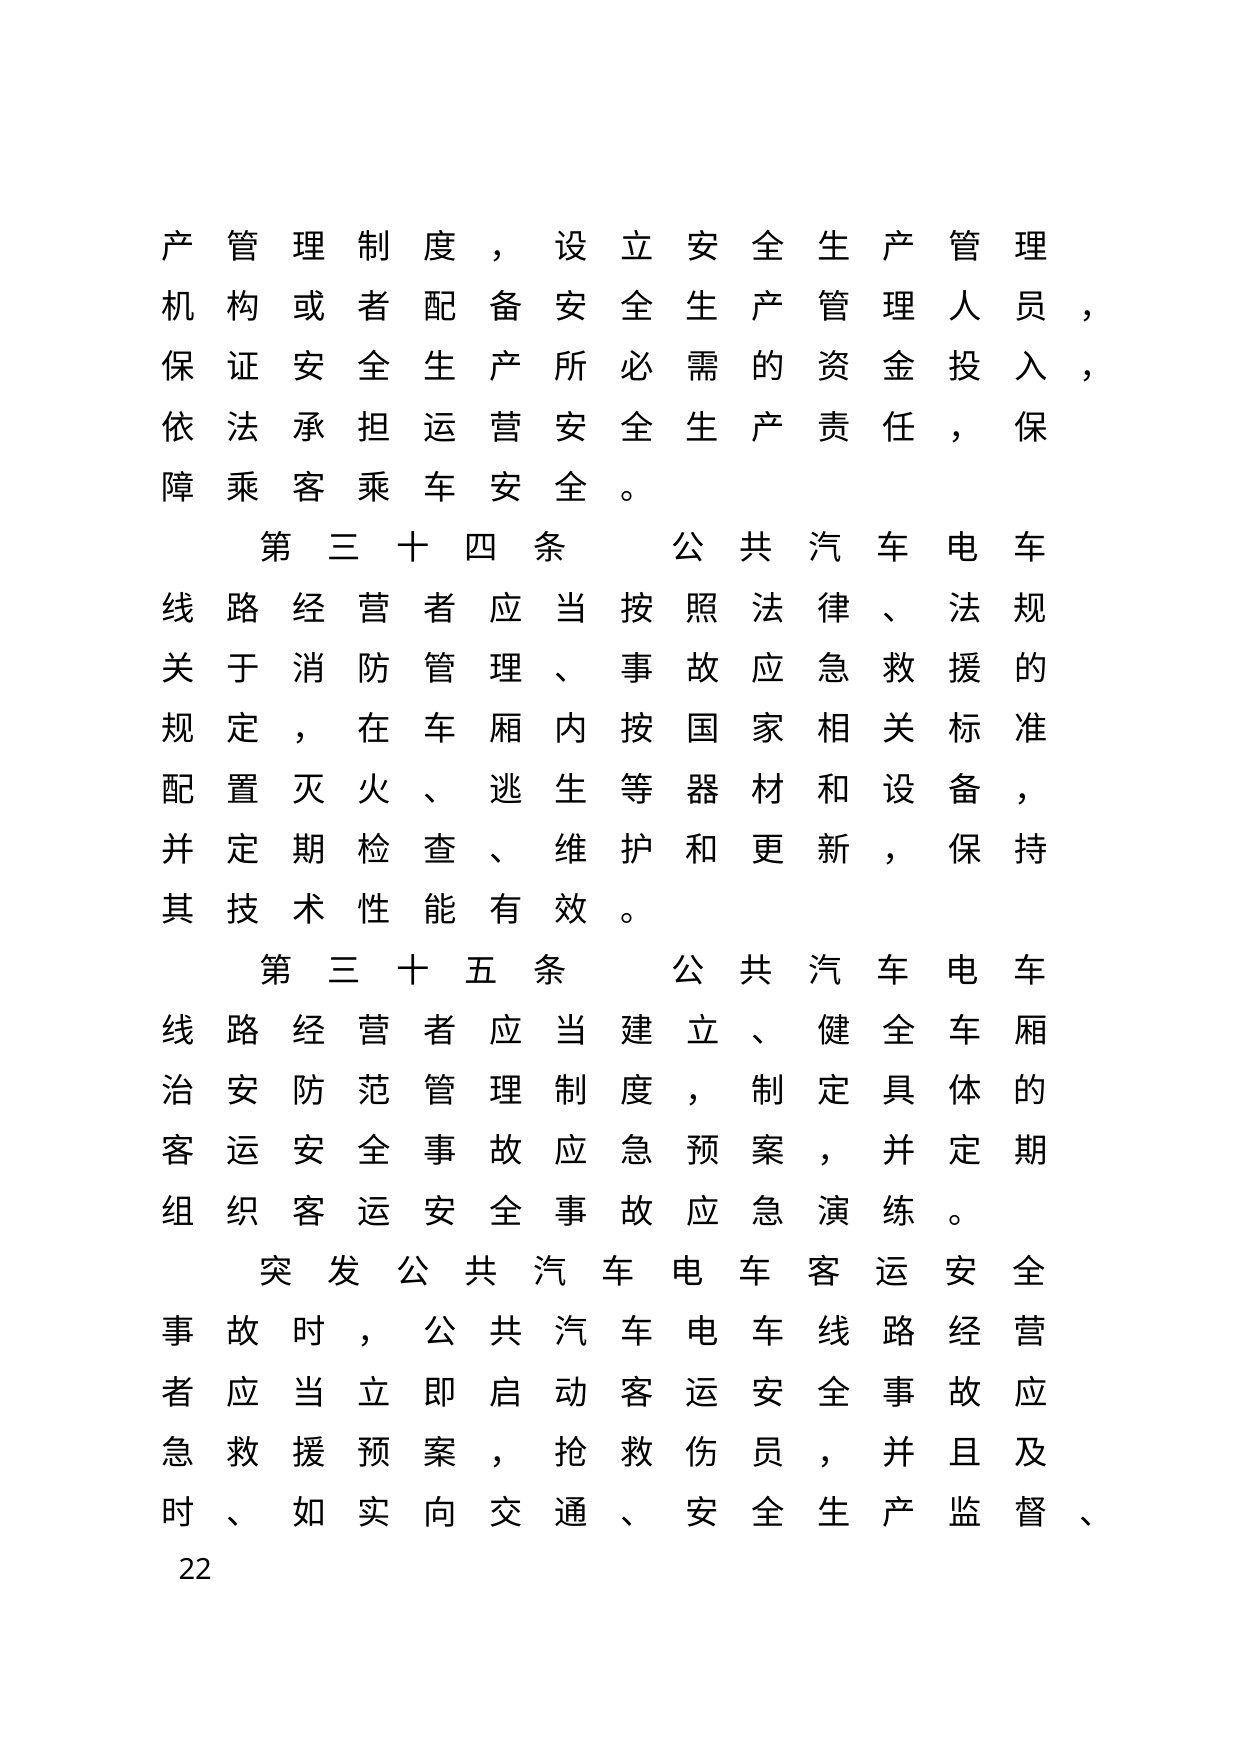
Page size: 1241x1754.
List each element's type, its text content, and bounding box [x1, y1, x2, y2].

text 第三十四条 公共汽车电车线路经营者应当按照法律、法规关于消防管理、事故应急救援的规定，在车厢内按国家相关标准配置灭火、逃生等器材和设备，并定期检查、维护和更新，保持其技术性能有效。 [161, 515, 1079, 937]
text 第三十五条 公共汽车电车线路经营者应当建立、健全车厢治安防范管理制度，制定具体的客运安全事故应急预案，并定期组织客运安全事故应急演练。 [161, 937, 1079, 1239]
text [161, 1239, 1079, 1540]
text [161, 213, 1079, 515]
